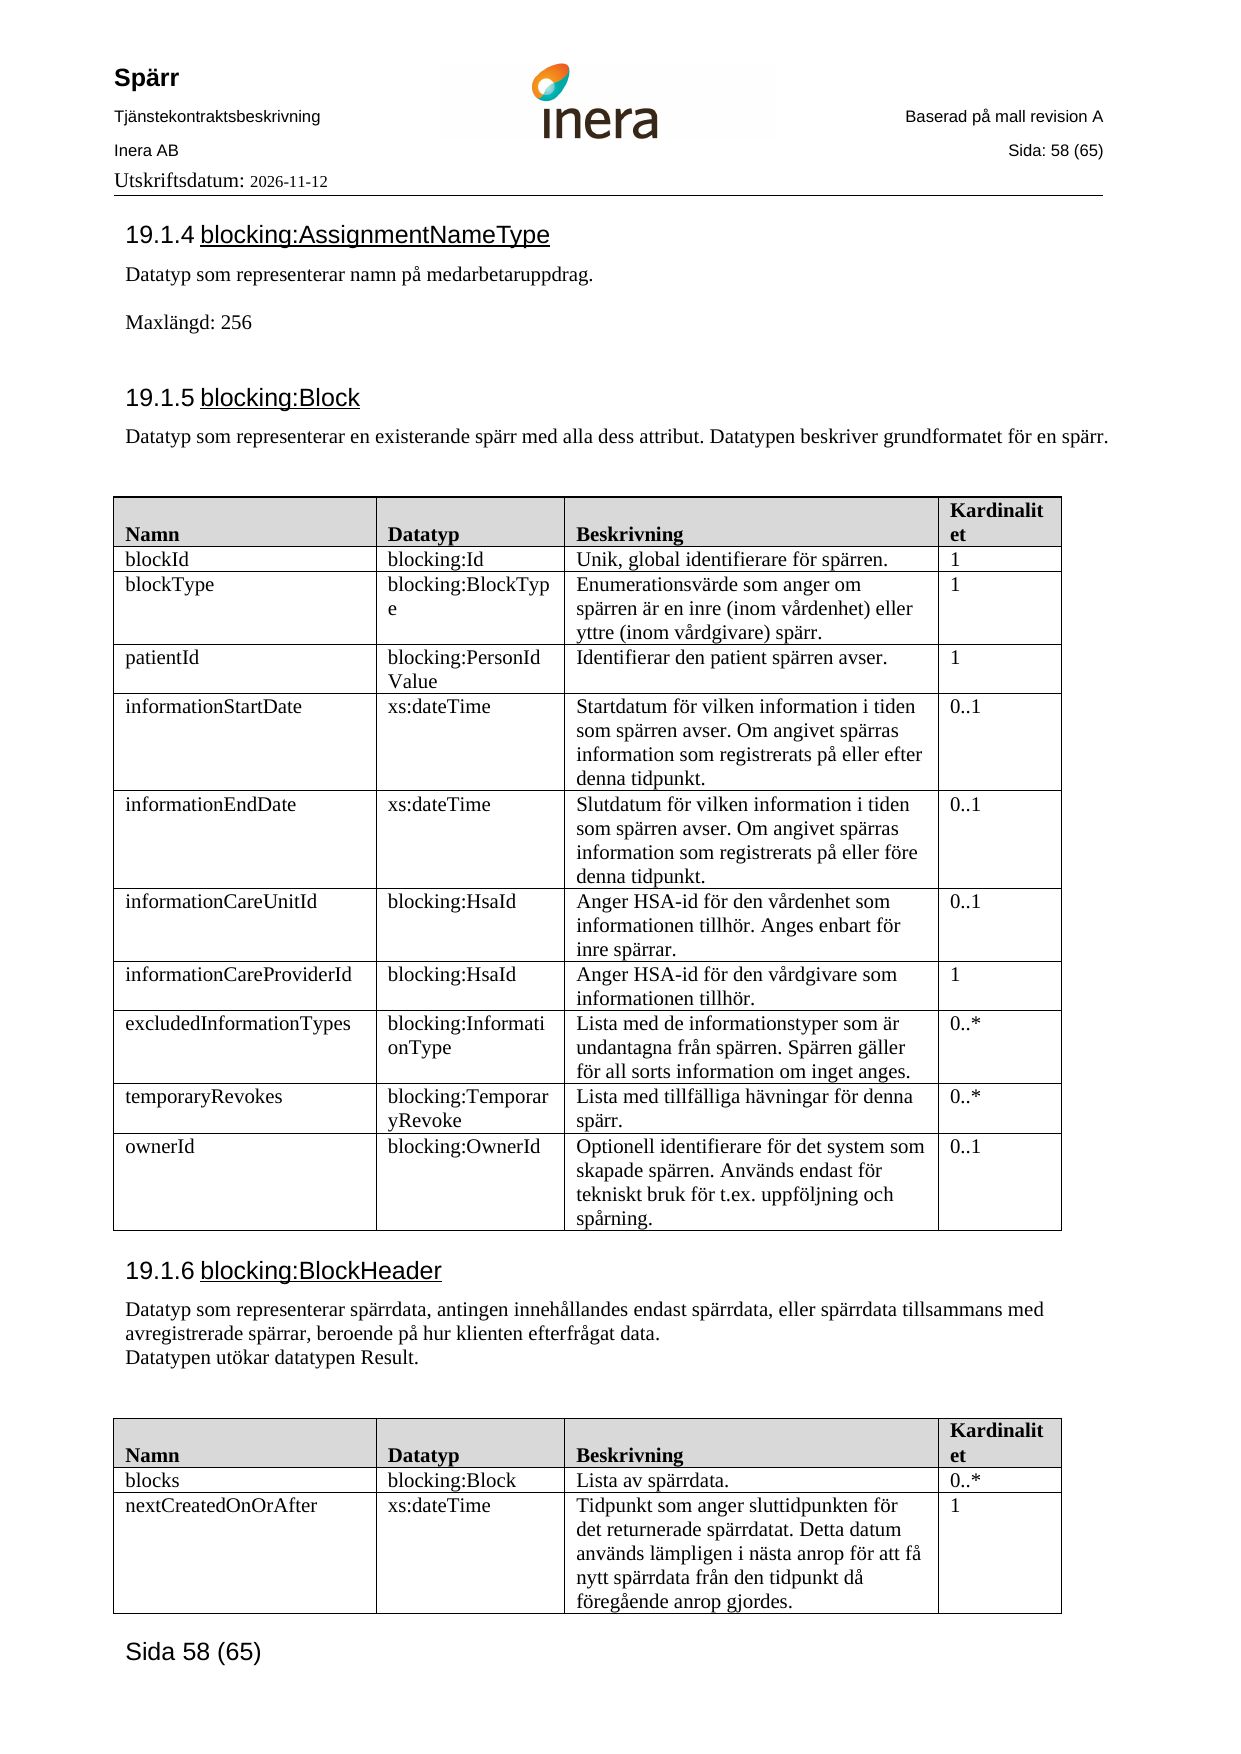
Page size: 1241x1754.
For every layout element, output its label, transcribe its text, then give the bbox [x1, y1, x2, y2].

table_header Datatyp [377, 1419, 564, 1467]
table_cell 0..* [939, 1468, 1061, 1492]
subtitle blocking:Block [125, 383, 1115, 412]
table_cell Lista av spärrdata. [565, 1468, 938, 1492]
table_header Kardinalitet [939, 1419, 1061, 1467]
table_cell informationCareUnitId [114, 889, 376, 961]
table_cell Anger HSA-id för den vårdenhet som informationen tillhör. Anges enbart för inre spärrar. [565, 889, 938, 961]
table_cell blocking:OwnerId [377, 1134, 564, 1230]
table_cell xs:dateTime [377, 694, 564, 790]
table_header Beskrivning [565, 498, 938, 546]
table_cell Startdatum för vilken information i tiden som spärren avser. Om angivet spärras information som registrerats på eller efter denna tidpunkt. [565, 694, 938, 790]
table_cell 0..1 [939, 791, 1061, 888]
table_cell 1 [939, 962, 1061, 1010]
table_cell blockType [114, 572, 376, 644]
table_header Kardinalitet [939, 498, 1061, 546]
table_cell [114, 1493, 376, 1613]
table_cell 0..1 [939, 889, 1061, 961]
table_cell 1 [939, 572, 1061, 644]
table_header Namn [114, 498, 376, 546]
subtitle blocking:AssignmentNameType [125, 221, 1115, 249]
table_cell 0..1 [939, 694, 1061, 790]
subtitle blocking:BlockHeader [125, 1256, 1115, 1284]
table_cell Slutdatum för vilken information i tiden som spärren avser. Om angivet spärras information som registrerats på eller före denna tidpunkt. [565, 791, 938, 888]
table_cell 0..* [939, 1084, 1061, 1132]
table_cell blocking:Id [377, 547, 564, 571]
table_cell informationStartDate [114, 694, 376, 790]
table_cell temporaryRevokes [114, 1084, 376, 1132]
table_header Datatyp [377, 498, 564, 546]
table_header Namn [114, 1419, 376, 1467]
table_cell 1 [939, 1493, 1061, 1613]
table_cell blocking:BlockType [377, 572, 564, 644]
table_cell blocking:PersonIdValue [377, 645, 564, 693]
text Datatyp som representerar namn på medarbetaruppdrag. [125, 262, 1115, 286]
table_cell Unik, global identifierare för spärren. [565, 547, 938, 571]
text Datatyp som representerar en existerande spärr med alla dess attribut. Datatypen beskriver grundformatet för en spärr. [125, 424, 1115, 448]
table_cell Optionell identifierare för det system som skapade spärren. Används endast för tekniskt bruk för t.ex. uppföljning och spårning. [565, 1134, 938, 1230]
table_cell 1 [939, 645, 1061, 693]
table_cell Lista med tillfälliga hävningar för denna spärr. [565, 1084, 938, 1132]
table_cell excludedInformationTypes [114, 1011, 376, 1083]
table_cell blocks [114, 1468, 376, 1492]
table_cell Enumerationsvärde som anger om spärren är en inre (inom vårdenhet) eller yttre (inom vårdgivare) spärr. [565, 572, 938, 644]
table_cell blocking:Block [377, 1468, 564, 1492]
table_cell informationCareProviderId [114, 962, 376, 1010]
table_cell 1 [939, 547, 1061, 571]
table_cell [565, 1493, 938, 1613]
table_cell patientId [114, 645, 376, 693]
table_cell blocking:InformationType [377, 1011, 564, 1083]
table_header Beskrivning [565, 1419, 938, 1467]
table_cell blocking:HsaId [377, 889, 564, 961]
text Datatypen utökar datatypen Result. [125, 1345, 1115, 1369]
table_cell blocking:TemporaryRevoke [377, 1084, 564, 1132]
table_cell xs:dateTime [377, 1493, 564, 1613]
table_cell Identifierar den patient spärren avser. [565, 645, 938, 693]
table_cell xs:dateTime [377, 791, 564, 888]
text Maxlängd: 256 [125, 310, 1115, 334]
table_cell Lista med de informationstyper som är undantagna från spärren. Spärren gäller för all sorts information om inget anges. [565, 1011, 938, 1083]
table_cell Anger HSA-id för den vårdgivare som informationen tillhör. [565, 962, 938, 1010]
text Datatyp som representerar spärrdata, antingen innehållandes endast spärrdata, eller spärrdata tillsammans med avregistrerade spärrar, beroende på hur klienten efterfrågat data. [125, 1297, 1115, 1345]
table_cell 0..* [939, 1011, 1061, 1083]
table_cell blocking:HsaId [377, 962, 564, 1010]
picture [439, 63, 777, 139]
table_cell ownerId [114, 1134, 376, 1230]
table_cell informationEndDate [114, 791, 376, 888]
table_cell blockId [114, 547, 376, 571]
table_cell 0..1 [939, 1134, 1061, 1230]
